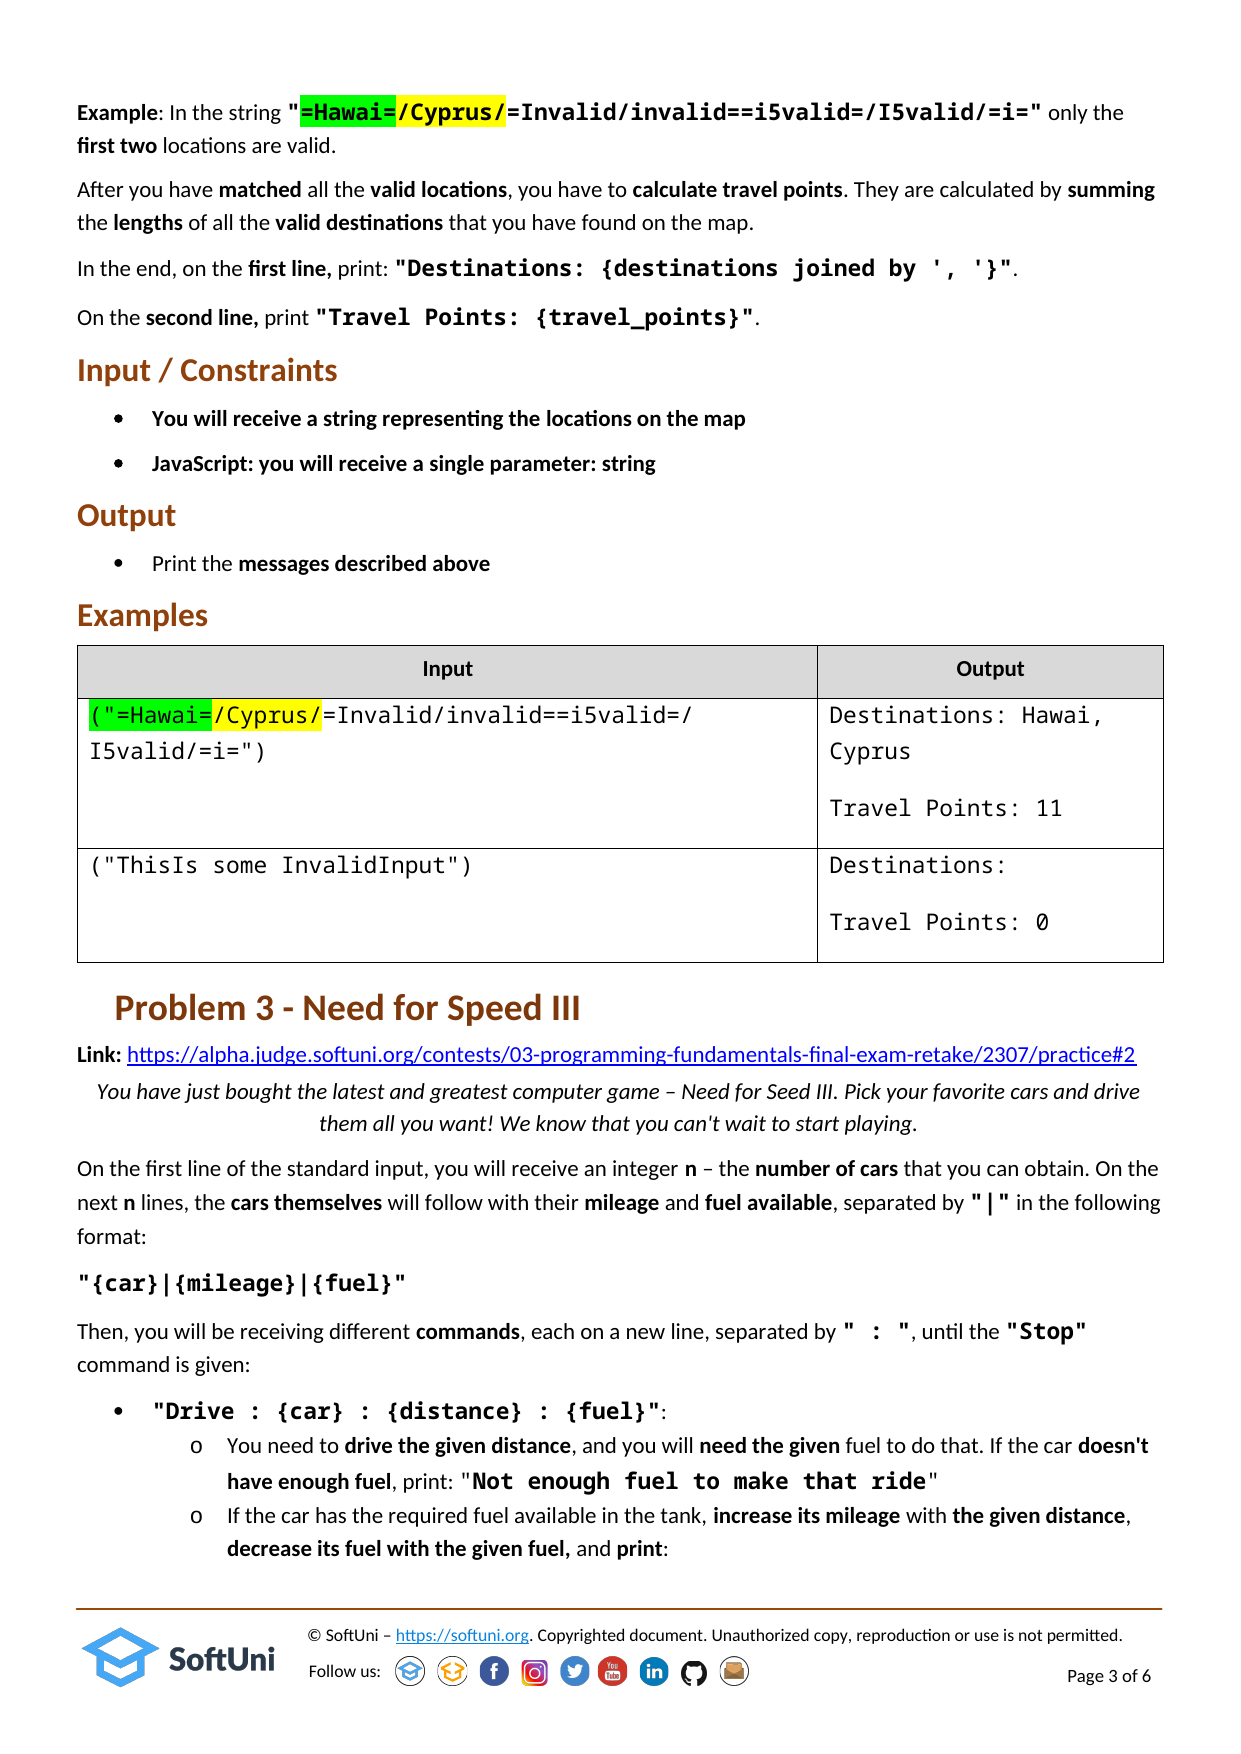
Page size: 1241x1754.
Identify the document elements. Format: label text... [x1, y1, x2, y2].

list "Drive : {car} : {distance} : {fuel}": [114, 1395, 1163, 1426]
picture [437, 1656, 468, 1686]
subtitle Output [77, 494, 1163, 534]
text Link: https://alpha.judge.softuni.org/contests/03-programming-fundamentals-final-exam-retake/2307/practice#2 [77, 1040, 1163, 1068]
subtitle Examples [77, 593, 1163, 634]
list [189, 1501, 1163, 1562]
picture [660, 1657, 669, 1665]
picture [597, 1656, 628, 1686]
picture [395, 1656, 425, 1686]
picture [521, 1660, 548, 1686]
text Then, you will be receiving different commands, each on a new line, separated by " : ", until the "Stop" command is given: [77, 1315, 1163, 1378]
picture [639, 1657, 648, 1665]
table_cell Destinations: Hawai, Cyprus Travel Points: 11 [818, 699, 1163, 848]
text In the end, on the first line, print: "Destinations: {destinations joined by ', '}". [77, 252, 1163, 284]
picture [560, 1656, 590, 1686]
list You will receive a string representing the locations on the map [114, 404, 1163, 432]
list Print the messages described above [114, 549, 1163, 577]
picture [681, 1661, 707, 1686]
text Example: In the string "=Hawai=/Cyprus/=Invalid/invalid==i5valid=/I5valid/=i=" only the first two locations are valid. [77, 95, 1163, 159]
text "{car}|{mileage}|{fuel}" [77, 1266, 1163, 1298]
table_header Output [818, 646, 1163, 698]
picture [479, 1656, 509, 1686]
table_cell ("=Hawai=/Cyprus/=Invalid/invalid==i5valid=/I5valid/=i=") [78, 699, 817, 848]
picture [75, 1621, 281, 1693]
picture [653, 1669, 662, 1678]
text After you have matched all the valid locations, you have to calculate travel points. They are calculated by summing the lengths of all the valid destinations that you have found on the map. [77, 176, 1163, 236]
picture [719, 1656, 749, 1686]
text You have just bought the latest and greatest computer game – Need for Seed III. Pick your favorite cars and drive them all you want! We know that you can't wait to start playing. [77, 1077, 1163, 1137]
table_cell ("ThisIs some InvalidInput") [78, 849, 817, 962]
text On the first line of the standard input, you will receive an integer n – the number of cars that you can obtain. On the next n lines, the cars themselves will follow with their mileage and fuel available, separated by "|" in the following format: [77, 1154, 1163, 1250]
table_header Input [78, 646, 817, 698]
picture [639, 1678, 648, 1686]
table_cell Destinations: Travel Points: 0 [818, 849, 1163, 962]
list JavaScript: you will receive a single parameter: string [114, 449, 1163, 477]
list You need to drive the given distance, and you will need the given fuel to do that. If the car doesn't have enough fuel, print: "Not enough fuel to make that ride" [189, 1431, 1163, 1496]
picture [660, 1678, 669, 1686]
subtitle Input / Constraints [77, 349, 1163, 390]
subtitle Problem 3 - Need for Speed III [114, 983, 1163, 1029]
text On the second line, print "Travel Points: {travel_points}". [77, 301, 1163, 332]
